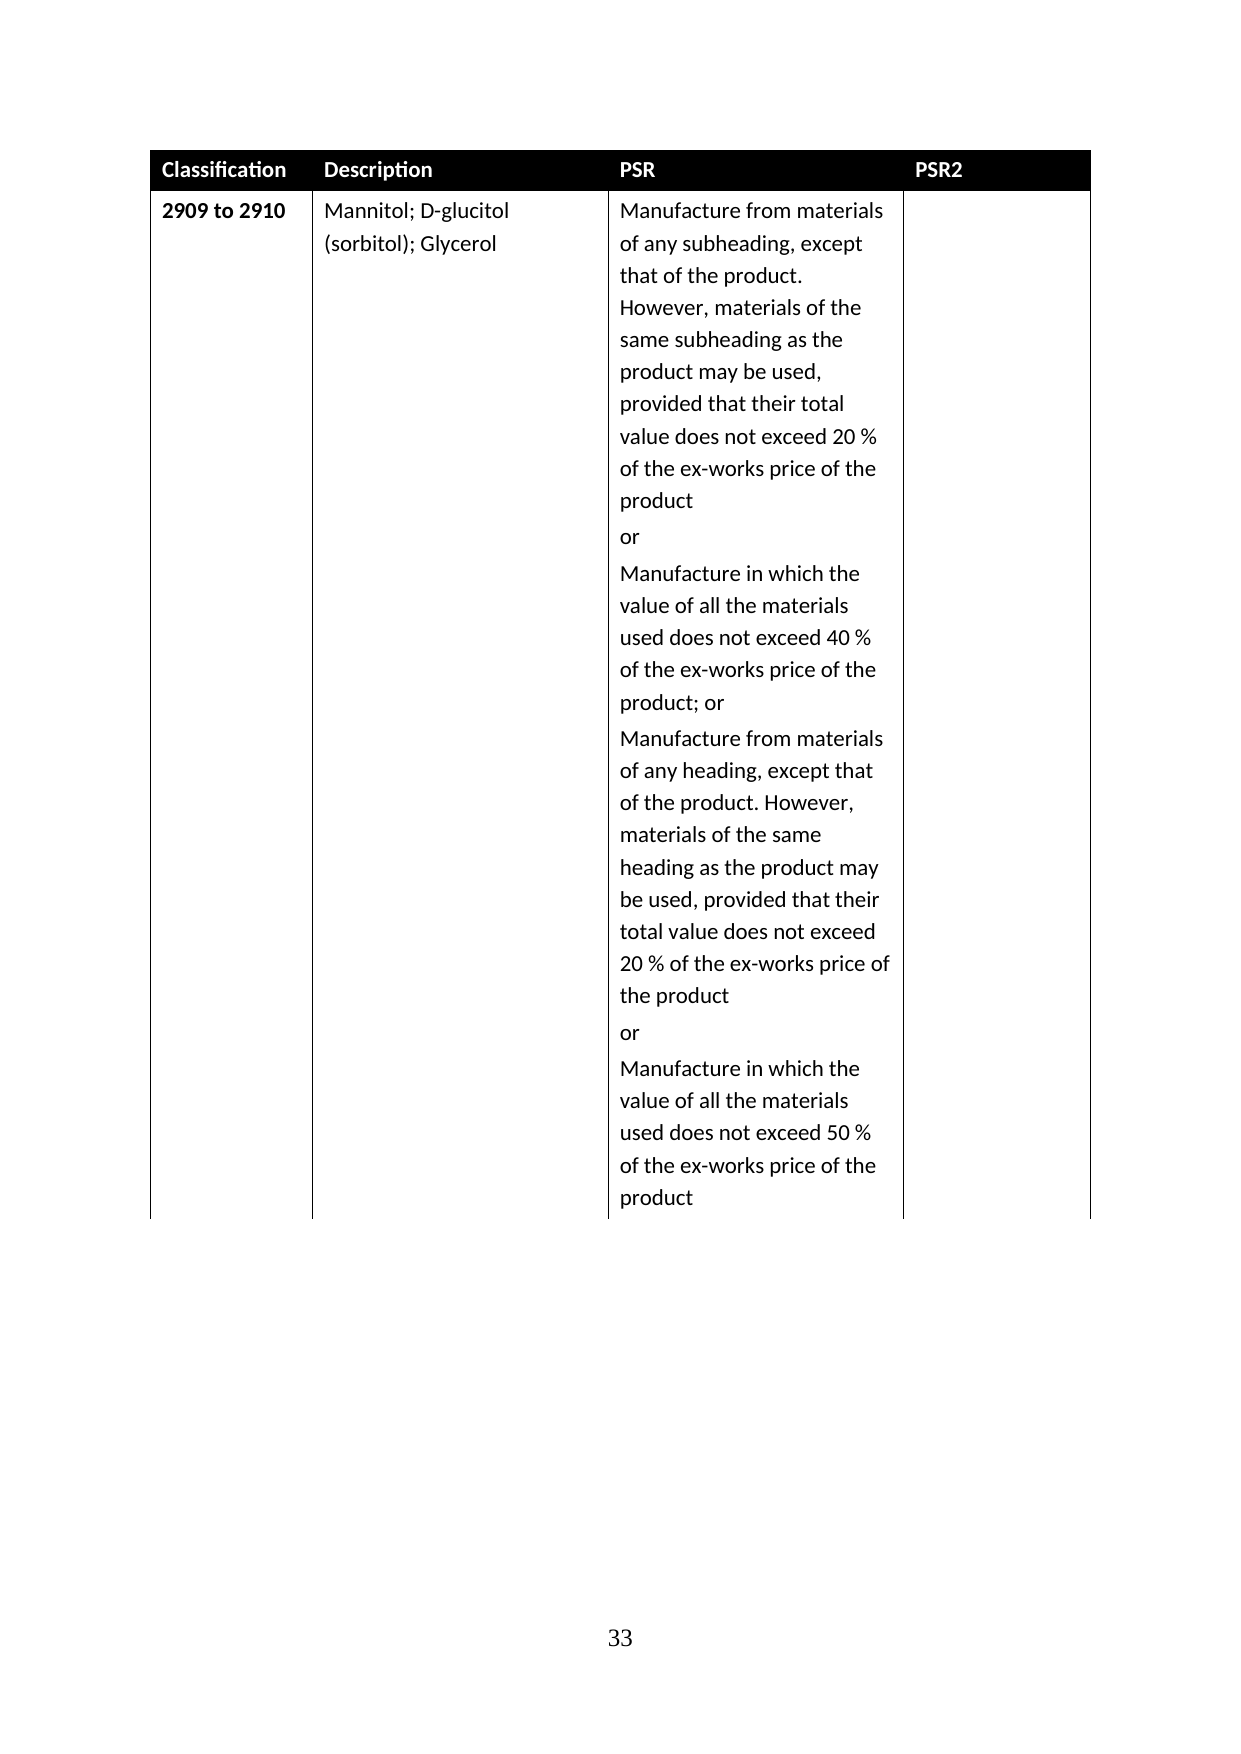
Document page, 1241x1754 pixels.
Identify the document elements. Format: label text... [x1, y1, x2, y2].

table_cell Mannitol; D-glucitol (sorbitol); Glycerol [313, 191, 608, 1219]
table_header PSR2 [904, 151, 1090, 191]
table_cell 2909 to 2910 [151, 191, 312, 1219]
table_cell [904, 191, 1090, 1219]
table_header Classification [151, 151, 312, 191]
table_header PSR [609, 151, 903, 191]
table_cell Manufacture from materials of any subheading, except that of the product. However, materials of the same subheading as the product may be used, provided that their total value does not exceed 20 % of the ex-works price of the product or Manufacture in which the value of all the materials used does not exceed 40 % of the ex-works price of the product; or Manufacture from materials of any heading, except that of the product. However, materials of the same heading as the product may be used, provided that their total value does not exceed 20 % of the ex-works price of the product or Manufacture in which the value of all the materials used does not exceed 50 % of the ex-works price of the product [609, 191, 903, 1219]
table_header Description [313, 151, 608, 191]
